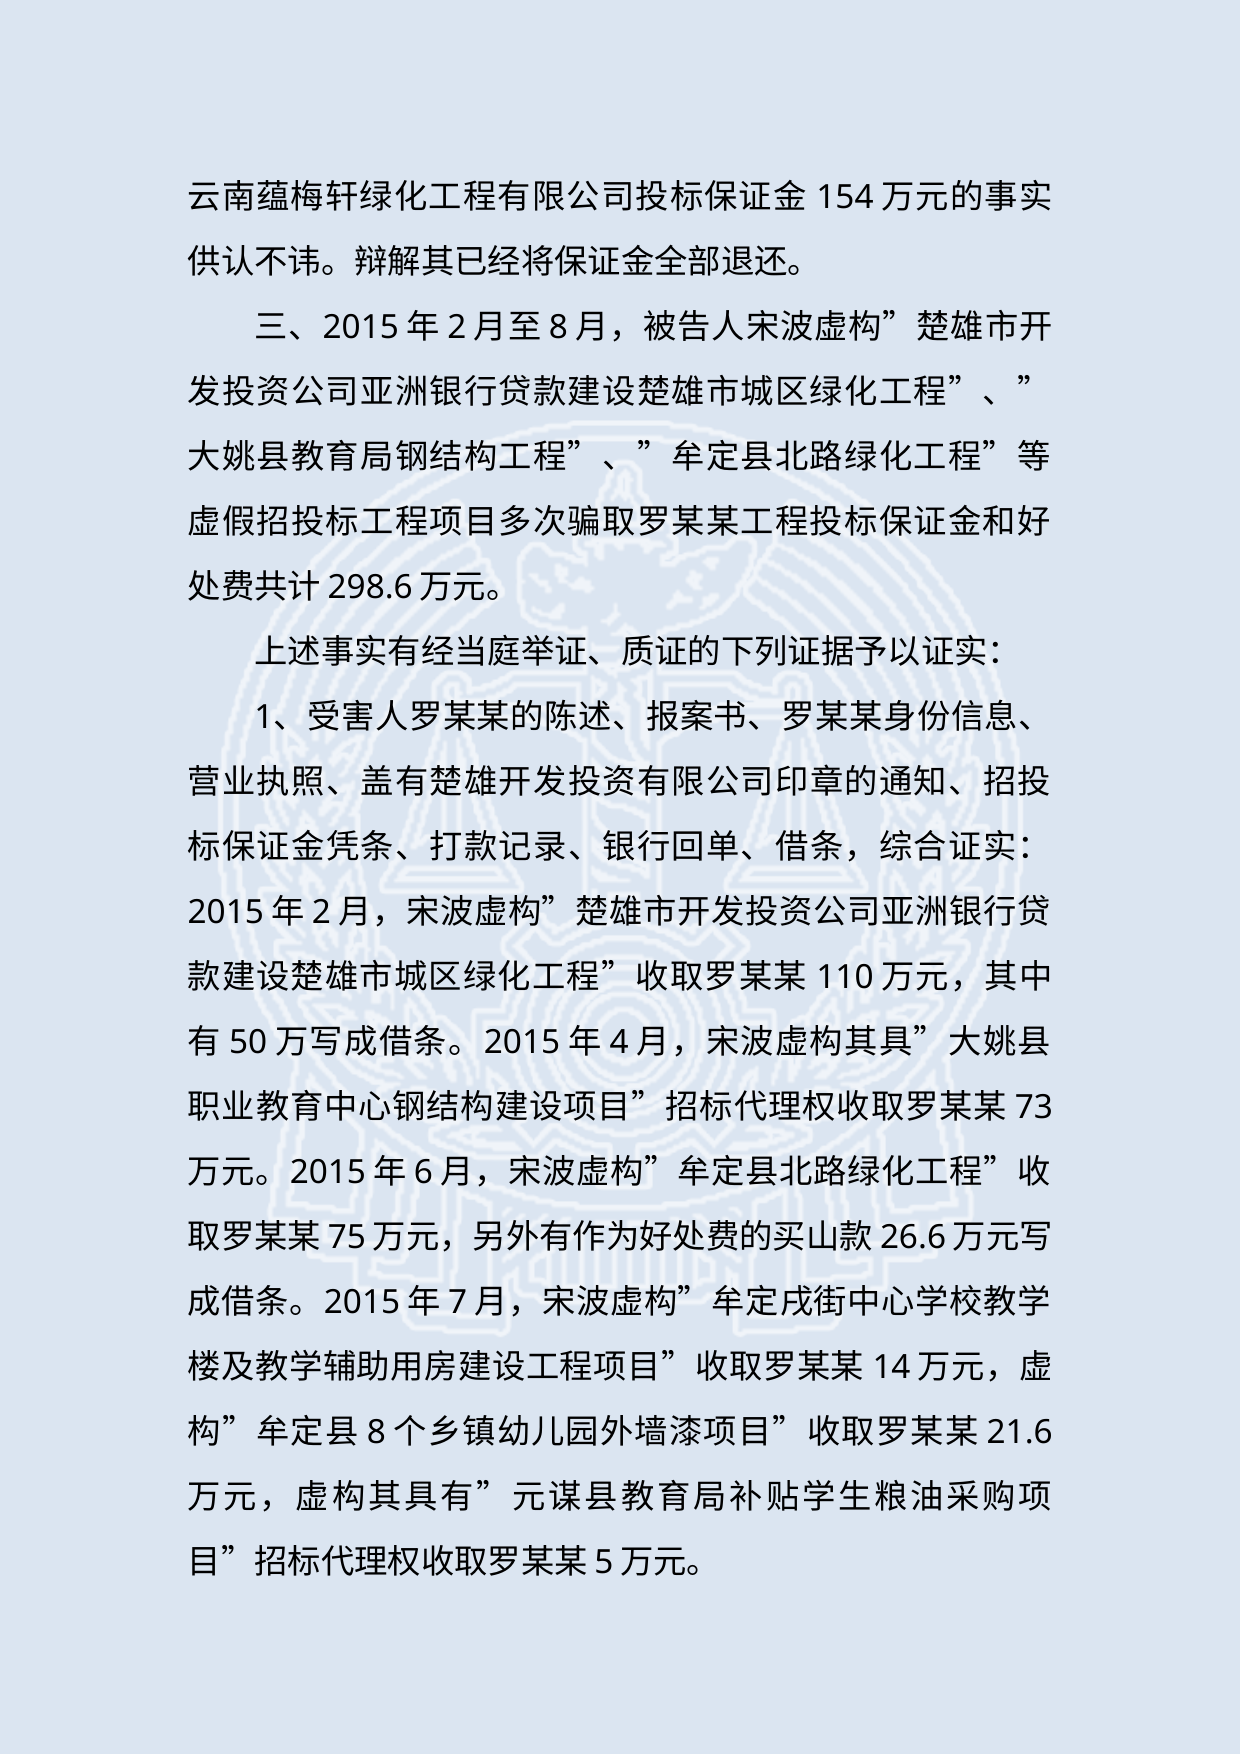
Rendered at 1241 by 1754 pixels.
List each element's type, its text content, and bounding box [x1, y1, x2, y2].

text 三、2015年2月至8月，被告人宋波虚构”楚雄市开发投资公司亚洲银行贷款建设楚雄市城区绿化工程”、”大姚县教育局钢结构工程”、”牟定县北路绿化工程”等虚假招投标工程项目多次骗取罗某某工程投标保证金和好处费共计298.6万元。 [187, 292, 1053, 617]
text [187, 162, 1053, 292]
text 上述事实有经当庭举证、质证的下列证据予以证实： [187, 617, 1053, 682]
text 1、受害人罗某某的陈述、报案书、罗某某身份信息、营业执照、盖有楚雄开发投资有限公司印章的通知、招投标保证金凭条、打款记录、银行回单、借条，综合证实：2015年2月，宋波虚构”楚雄市开发投资公司亚洲银行贷款建设楚雄市城区绿化工程”收取罗某某110万元，其中有50万写成借条。2015年4月，宋波虚构其具”大姚县职业教育中心钢结构建设项目”招标代理权收取罗某某73万元。2015年6月，宋波虚构”牟定县北路绿化工程”收取罗某某75万元，另外有作为好处费的买山款26.6万元写成借条。2015年7月，宋波虚构”牟定戌街中心学校教学楼及教学辅助用房建设工程项目”收取罗某某14万元，虚构”牟定县8个乡镇幼儿园外墙漆项目”收取罗某某21.6万元，虚构其具有”元谋县教育局补贴学生粮油采购项目”招标代理权收取罗某某5万元。 [187, 682, 1053, 1592]
